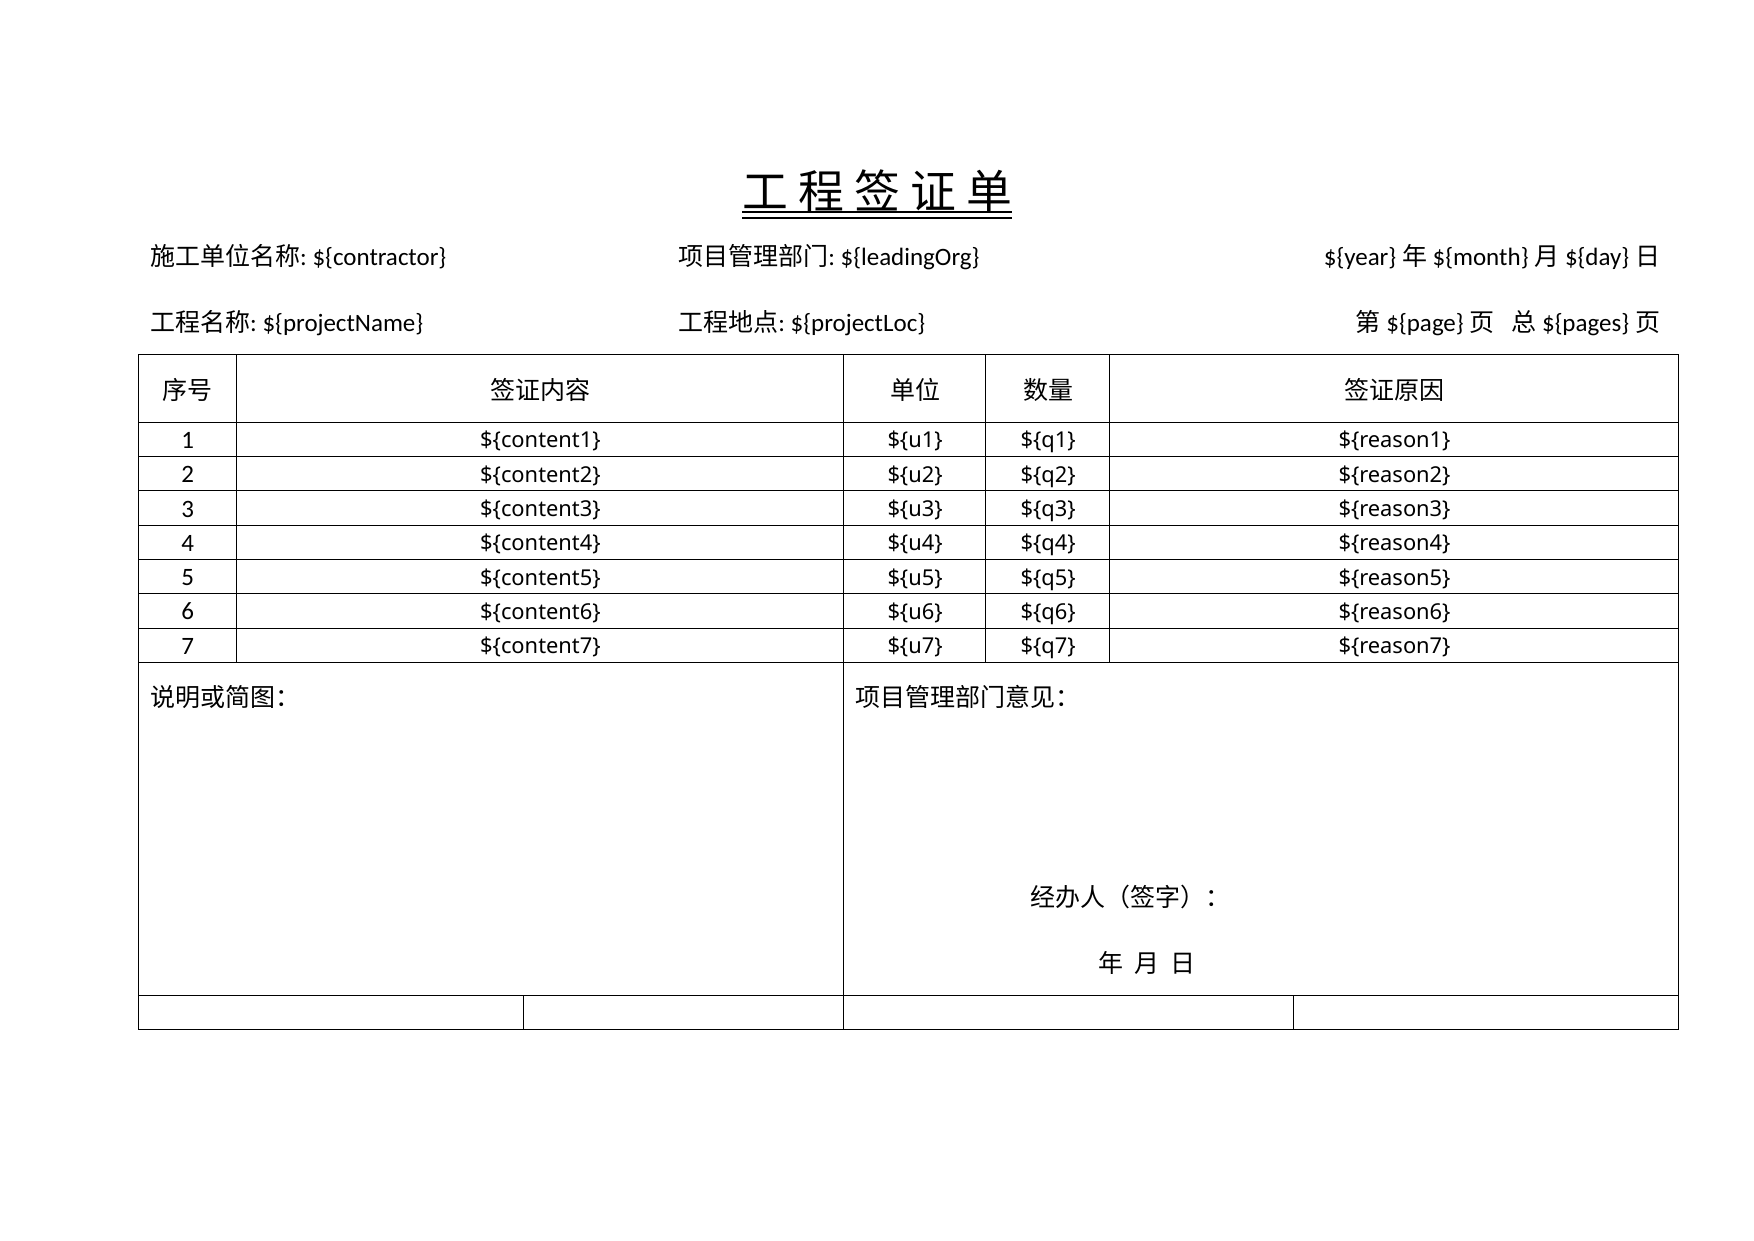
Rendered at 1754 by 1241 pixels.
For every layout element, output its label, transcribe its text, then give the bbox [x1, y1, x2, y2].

table_cell ${u1} [844, 423, 985, 456]
table_cell ${q7} [986, 629, 1109, 662]
table_cell 5 [139, 560, 236, 593]
table_cell ${u3} [844, 491, 985, 524]
table_cell ${content5} [237, 560, 843, 593]
table_header 单位 [844, 355, 985, 422]
table_cell ${content3} [237, 491, 843, 524]
table_cell ${q3} [986, 491, 1109, 524]
table_cell ${content6} [237, 594, 843, 627]
table_cell ${content7} [237, 629, 843, 662]
table_cell ${q4} [986, 526, 1109, 559]
table_cell 工程地点: ${projectLoc} [667, 288, 1243, 354]
table_cell ${reason7} [1110, 629, 1678, 662]
table_header ${year} 年 ${month} 月 ${day} 日 [1243, 221, 1671, 288]
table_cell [1294, 996, 1678, 1029]
table_cell 项目管理部门意见： 经办人（签字）： 年 月 日 [844, 663, 1678, 995]
table_cell ${q2} [986, 457, 1109, 490]
table_cell 2 [139, 457, 236, 490]
table_cell ${reason1} [1110, 423, 1678, 456]
table_header 签证内容 [237, 355, 843, 422]
table_cell ${content4} [237, 526, 843, 559]
table_cell ${reason6} [1110, 594, 1678, 627]
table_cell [844, 996, 1293, 1029]
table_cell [139, 996, 523, 1029]
table_header 序号 [139, 355, 236, 422]
table_cell 7 [139, 629, 236, 662]
table_cell ${u5} [844, 560, 985, 593]
table_cell ${q6} [986, 594, 1109, 627]
table_cell ${reason4} [1110, 526, 1678, 559]
table_header 数量 [986, 355, 1109, 422]
table_header 项目管理部门: ${leadingOrg} [667, 221, 1243, 288]
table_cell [524, 996, 843, 1029]
table_cell 工程名称: ${projectName} [139, 288, 667, 354]
table_cell ${q1} [986, 423, 1109, 456]
table_cell 6 [139, 594, 236, 627]
table_cell ${u6} [844, 594, 985, 627]
table_cell ${reason5} [1110, 560, 1678, 593]
table_cell 3 [139, 491, 236, 524]
table_cell ${u2} [844, 457, 985, 490]
table_cell 说明或简图： [139, 663, 843, 995]
table_cell ${u4} [844, 526, 985, 559]
table_cell ${u7} [844, 629, 985, 662]
table_cell 1 [139, 423, 236, 456]
table_cell 第 ${page} 页 总 ${pages} 页 [1243, 288, 1671, 354]
table_cell ${q5} [986, 560, 1109, 593]
table_cell ${content2} [237, 457, 843, 490]
table_cell ${reason3} [1110, 491, 1678, 524]
table_cell ${reason2} [1110, 457, 1678, 490]
table_cell ${content1} [237, 423, 843, 456]
table_cell 4 [139, 526, 236, 559]
text 工 程 签 证 单 [150, 155, 1604, 221]
table_header 签证原因 [1110, 355, 1678, 422]
table_header 施工单位名称: ${contractor} [139, 221, 667, 288]
